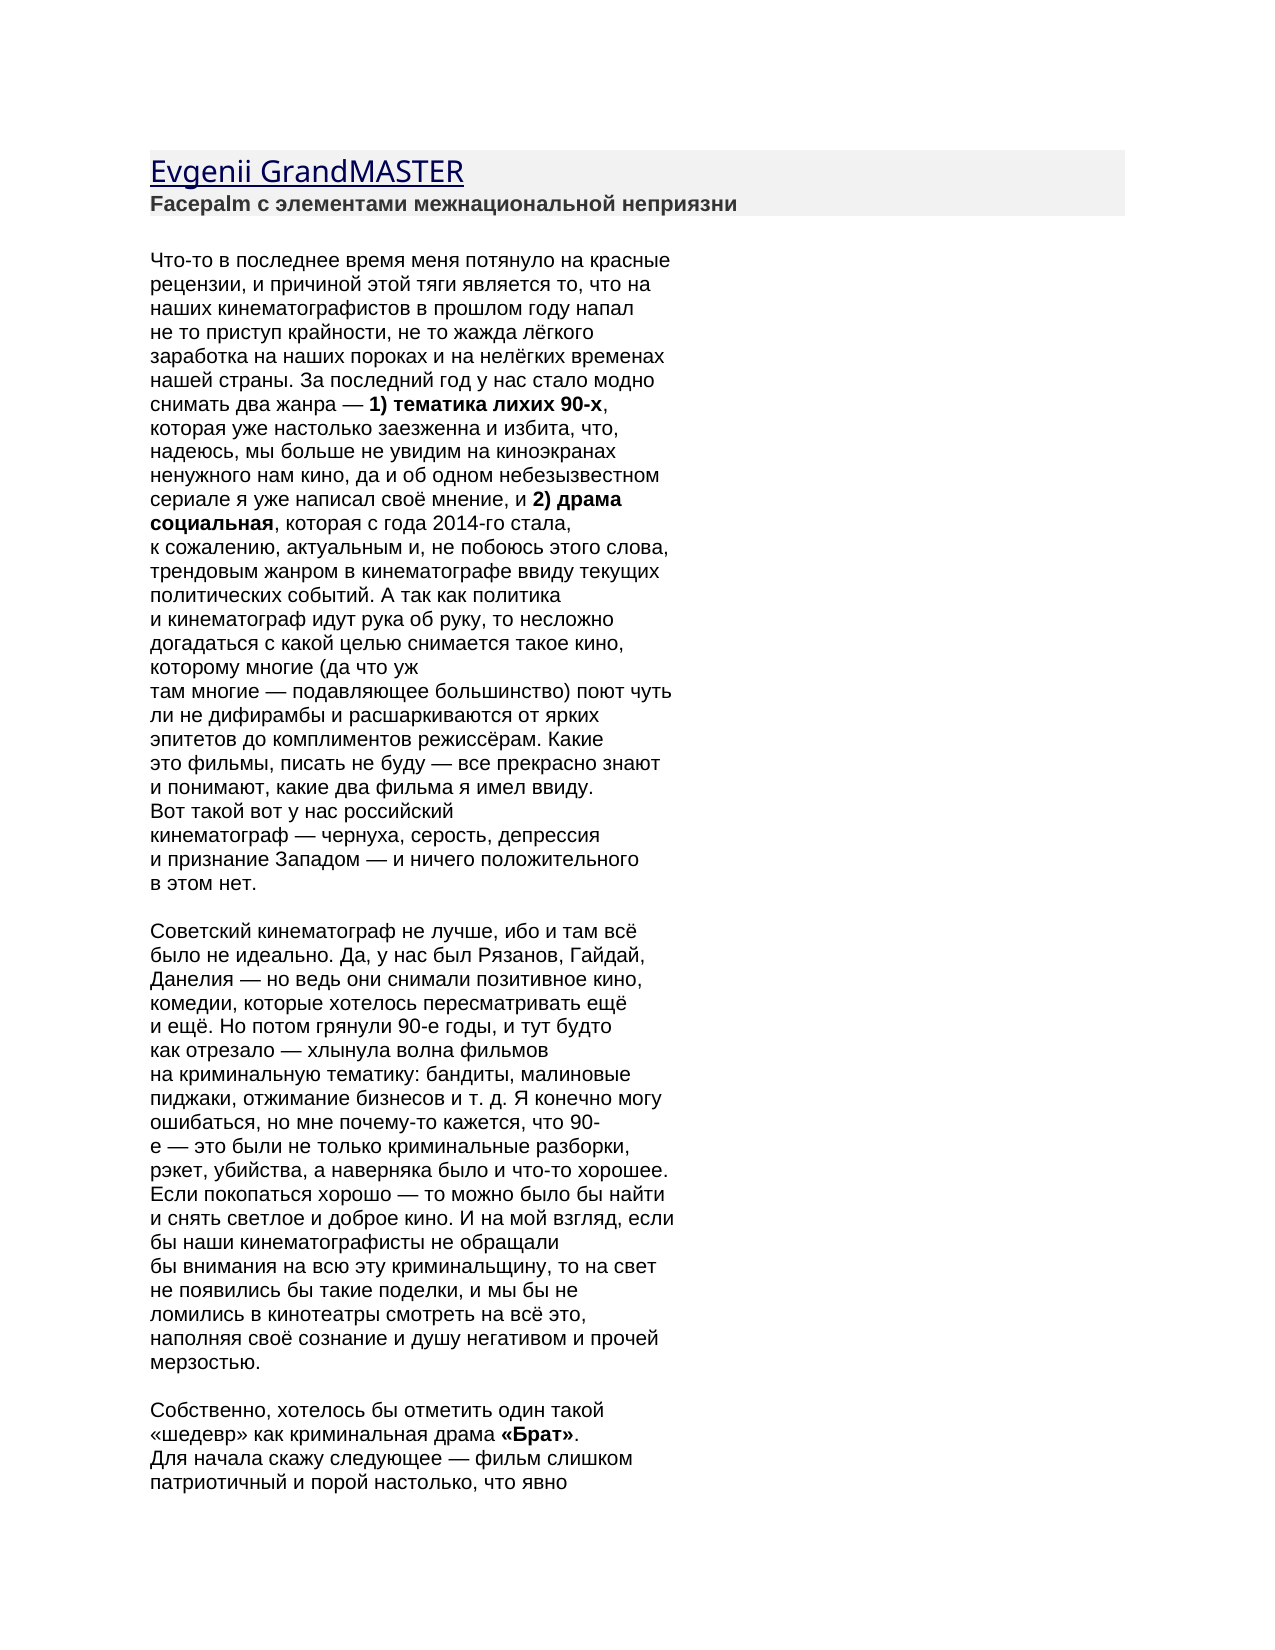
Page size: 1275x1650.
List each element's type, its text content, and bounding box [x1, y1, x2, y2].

text Evgenii GrandMASTER [150, 150, 1125, 191]
text Facepalm с элементами межнациональной неприязни [150, 191, 1125, 216]
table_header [150, 248, 675, 1493]
